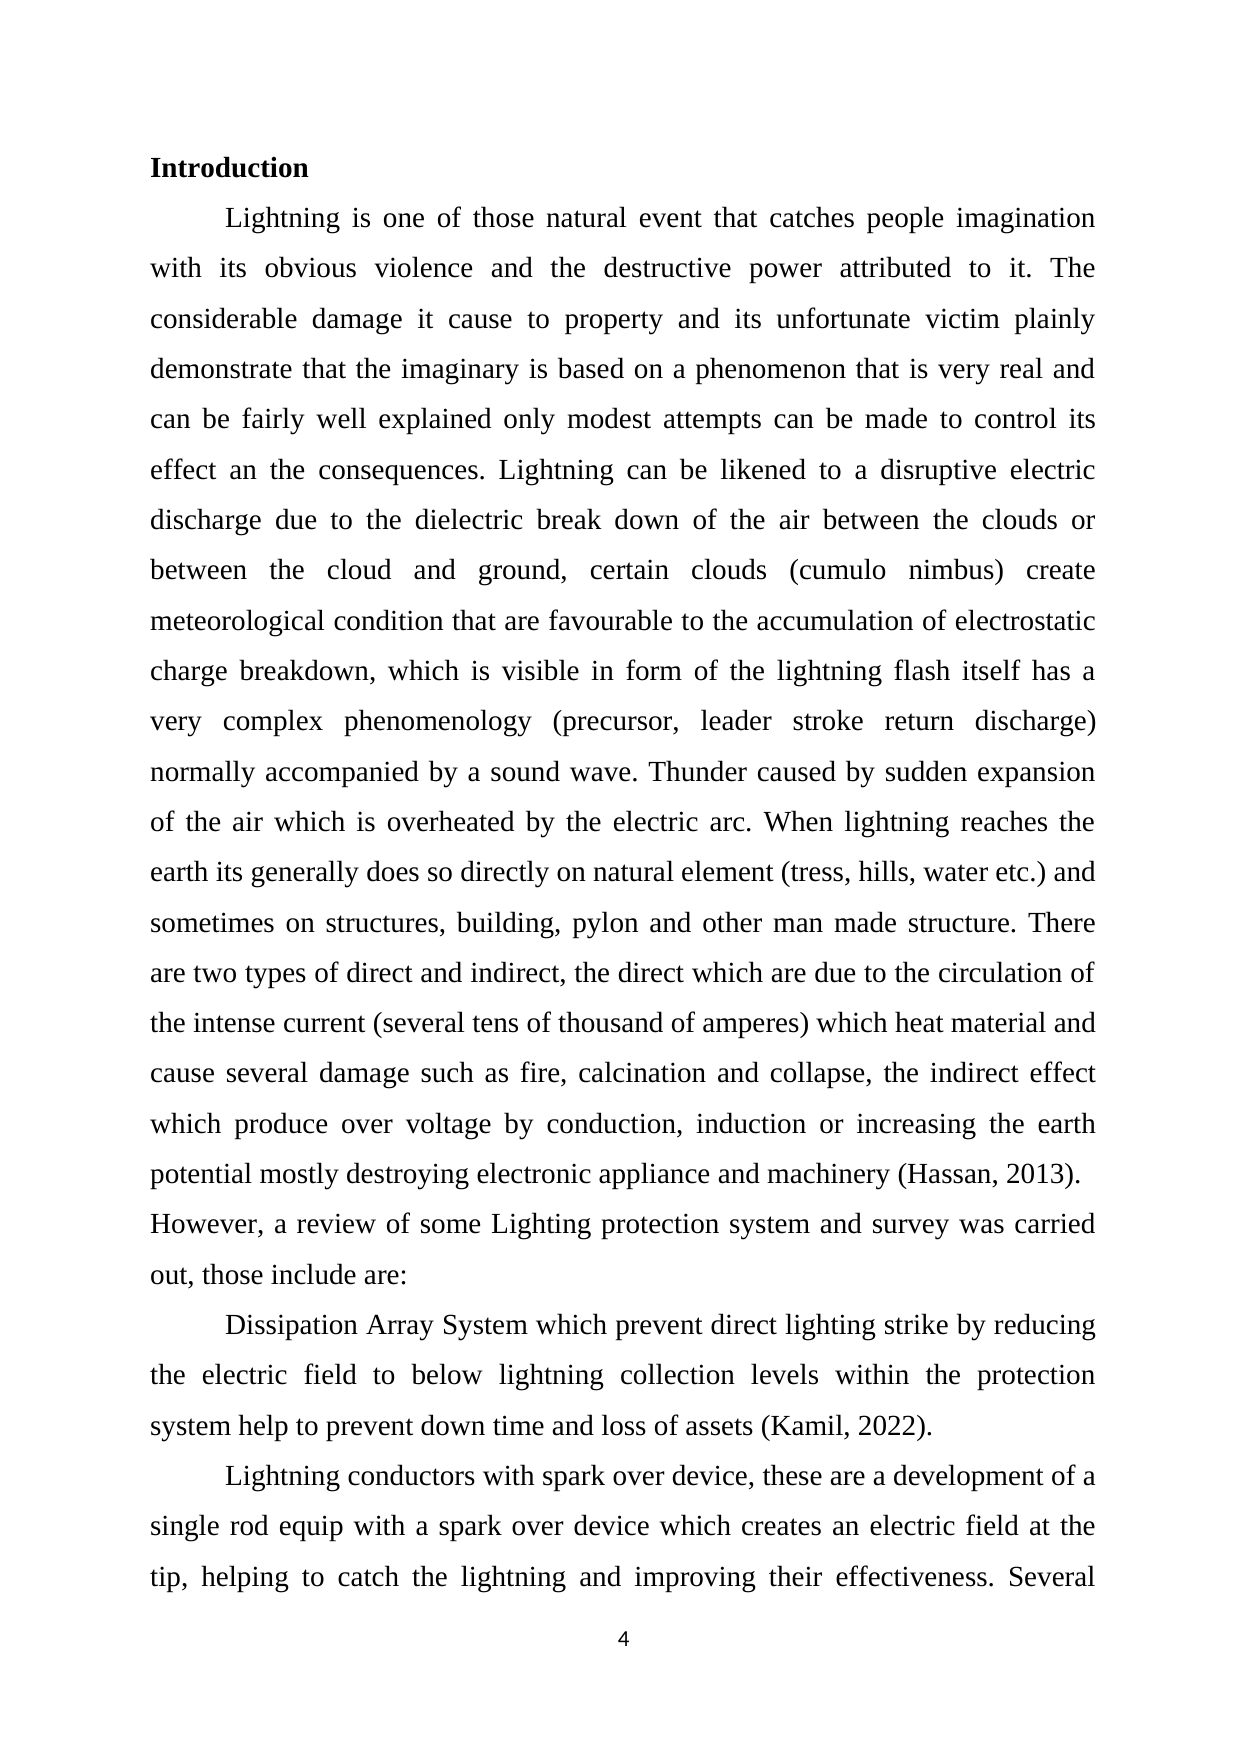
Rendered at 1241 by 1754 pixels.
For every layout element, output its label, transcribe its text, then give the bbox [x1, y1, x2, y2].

text Dissipation Array System which prevent direct lighting strike by reducing the electric field to below lightning collection levels within the protection system help to prevent down time and loss of assets (Kamil, 2022). [150, 1307, 1097, 1441]
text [150, 1458, 1097, 1592]
text Introduction [150, 150, 1097, 183]
text Lightning is one of those natural event that catches people imagination with its obvious violence and the destructive power attributed to it. The considerable damage it cause to property and its unfortunate victim plainly demonstrate that the imaginary is based on a phenomenon that is very real and can be fairly well explained only modest attempts can be made to control its effect an the consequences. Lightning can be likened to a disruptive electric discharge due to the dielectric break down of the air between the clouds or between the cloud and ground, certain clouds (cumulo nimbus) create meteorological condition that are favourable to the accumulation of electrostatic charge breakdown, which is visible in form of the lightning flash itself has a very complex phenomenology (precursor, leader stroke return discharge) normally accompanied by a sound wave. Thunder caused by sudden expansion of the air which is overheated by the electric arc. When lightning reaches the earth its generally does so directly on natural element (tress, hills, water etc.) and sometimes on structures, building, pylon and other man made structure. There are two types of direct and indirect, the direct which are due to the circulation of the intense current (several tens of thousand of amperes) which heat material and cause several damage such as fire, calcination and collapse, the indirect effect which produce over voltage by conduction, induction or increasing the earth potential mostly destroying electronic appliance and machinery (Hassan, 2013). [150, 200, 1097, 1190]
text However, a review of some Lighting protection system and survey was carried out, those include are: [150, 1207, 1097, 1290]
